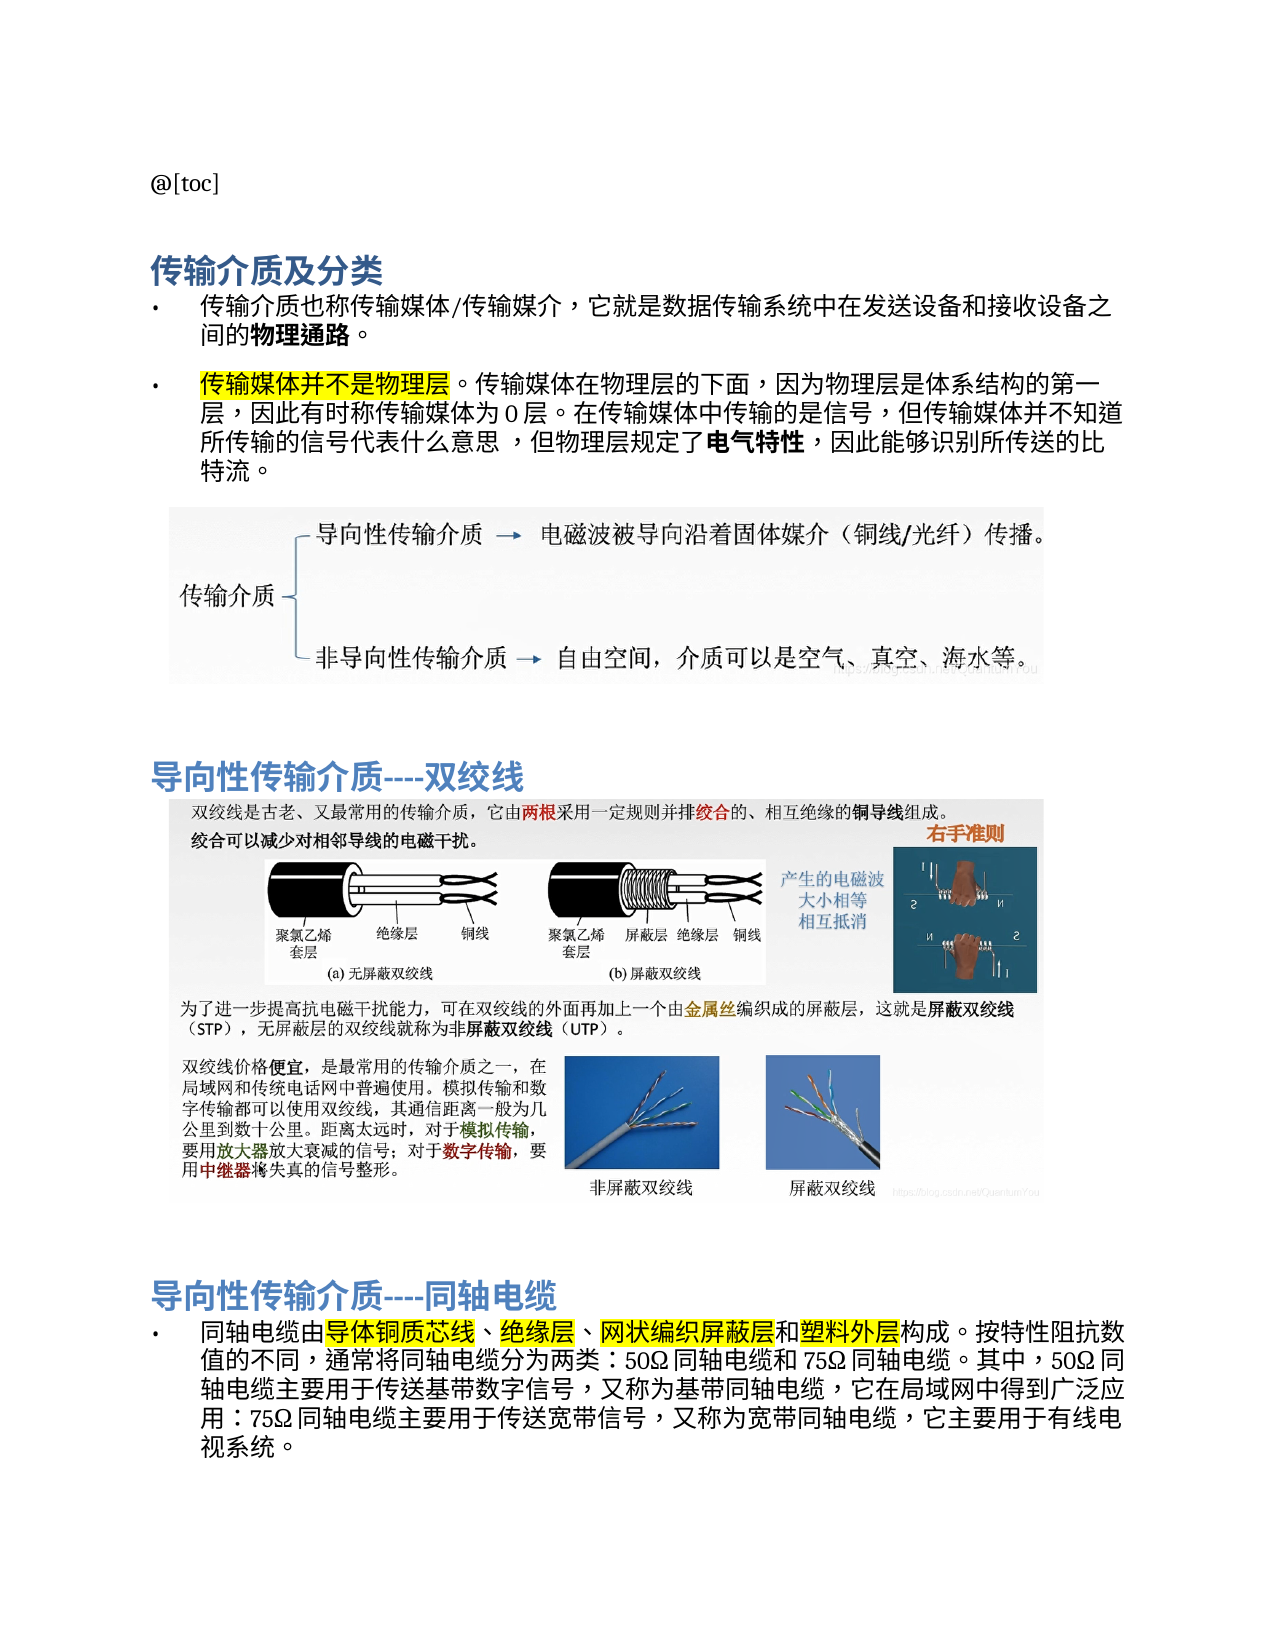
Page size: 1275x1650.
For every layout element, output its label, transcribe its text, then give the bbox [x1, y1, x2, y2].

subtitle 传输介质及分类 [150, 247, 1125, 293]
picture [168, 507, 1044, 684]
list 传输媒体并不是物理层。传输媒体在物理层的下面，因为物理层是体系结构的第一层，因此有时称传输媒体为0层。在传输媒体中传输的是信号，但传输媒体并不知道所传输的信号代表什么意思 ，但物理层规定了电气特性，因此能够识别所传送的比特流。 [150, 371, 1125, 486]
subtitle 导向性传输介质----双绞线 [150, 754, 1125, 799]
list 传输介质也称传输媒体/传输媒介，它就是数据传输系统中在发送设备和接收设备之间的物理通路。 [150, 293, 1125, 350]
list 同轴电缆由导体铜质芯线、绝缘层、网状编织屏蔽层和塑料外层构成。按特性阻抗数值的不同，通常将同轴电缆分为两类：50Ω同轴电缆和75Ω同轴电缆。其中，50Ω同轴电缆主要用于传送基带数字信号，又称为基带同轴电缆，它在局域网中得到广泛应用：75Ω同轴电缆主要用于传送宽带信号，又称为宽带同轴电缆，它主要用于有线电视系统。 [150, 1318, 1125, 1462]
text @[toc] [150, 169, 1125, 197]
subtitle 导向性传输介质----同轴电缆 [150, 1273, 1125, 1318]
picture [168, 799, 1044, 1203]
